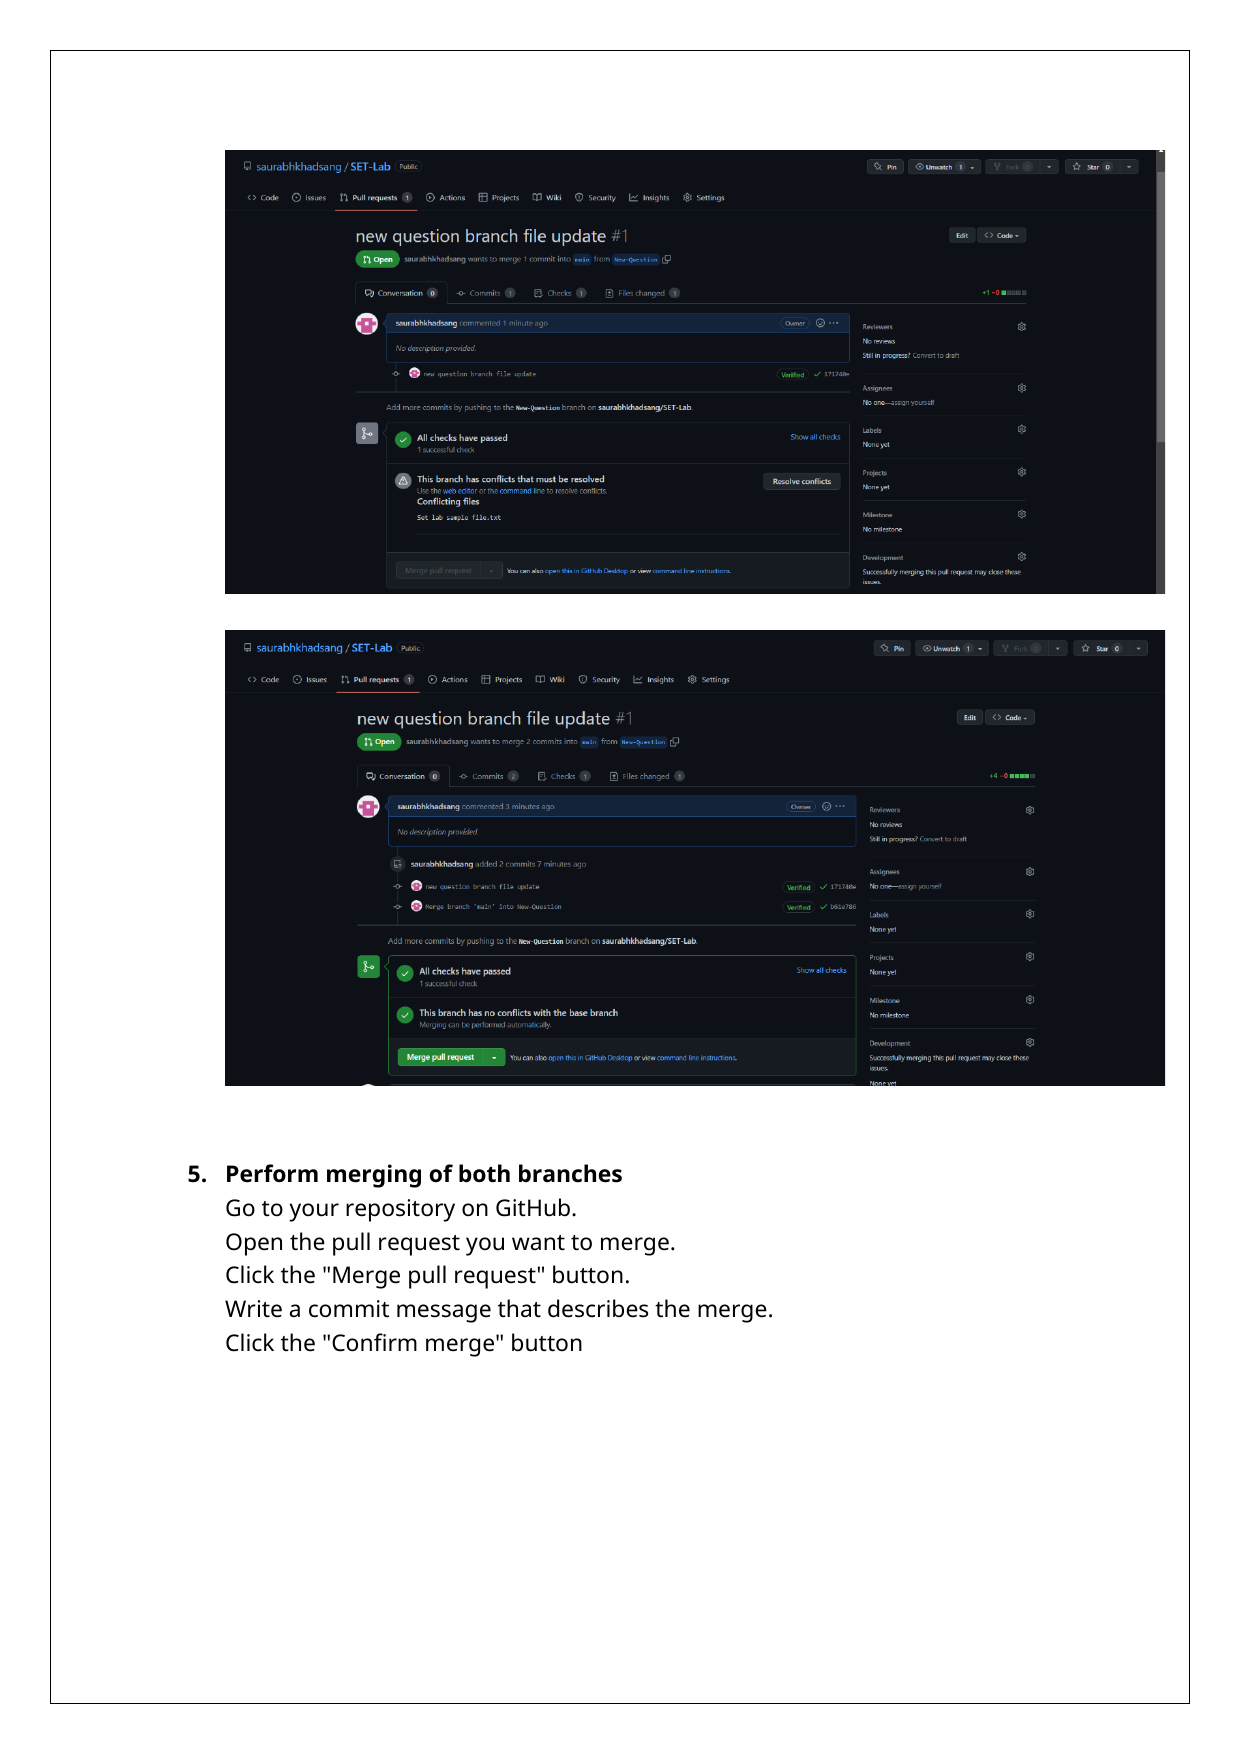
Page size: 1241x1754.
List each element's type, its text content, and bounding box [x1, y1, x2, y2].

list Open the pull request you want to merge. [225, 1225, 1090, 1257]
picture [225, 150, 1166, 594]
list Go to your repository on GitHub. [225, 1192, 1090, 1223]
list Perform merging of both branches [187, 1158, 1090, 1189]
list Click the "Confirm merge" button [225, 1327, 1090, 1358]
list Write a commit message that describes the merge. [225, 1293, 1090, 1324]
picture [225, 630, 1166, 1086]
list Click the "Merge pull request" button. [225, 1259, 1090, 1290]
